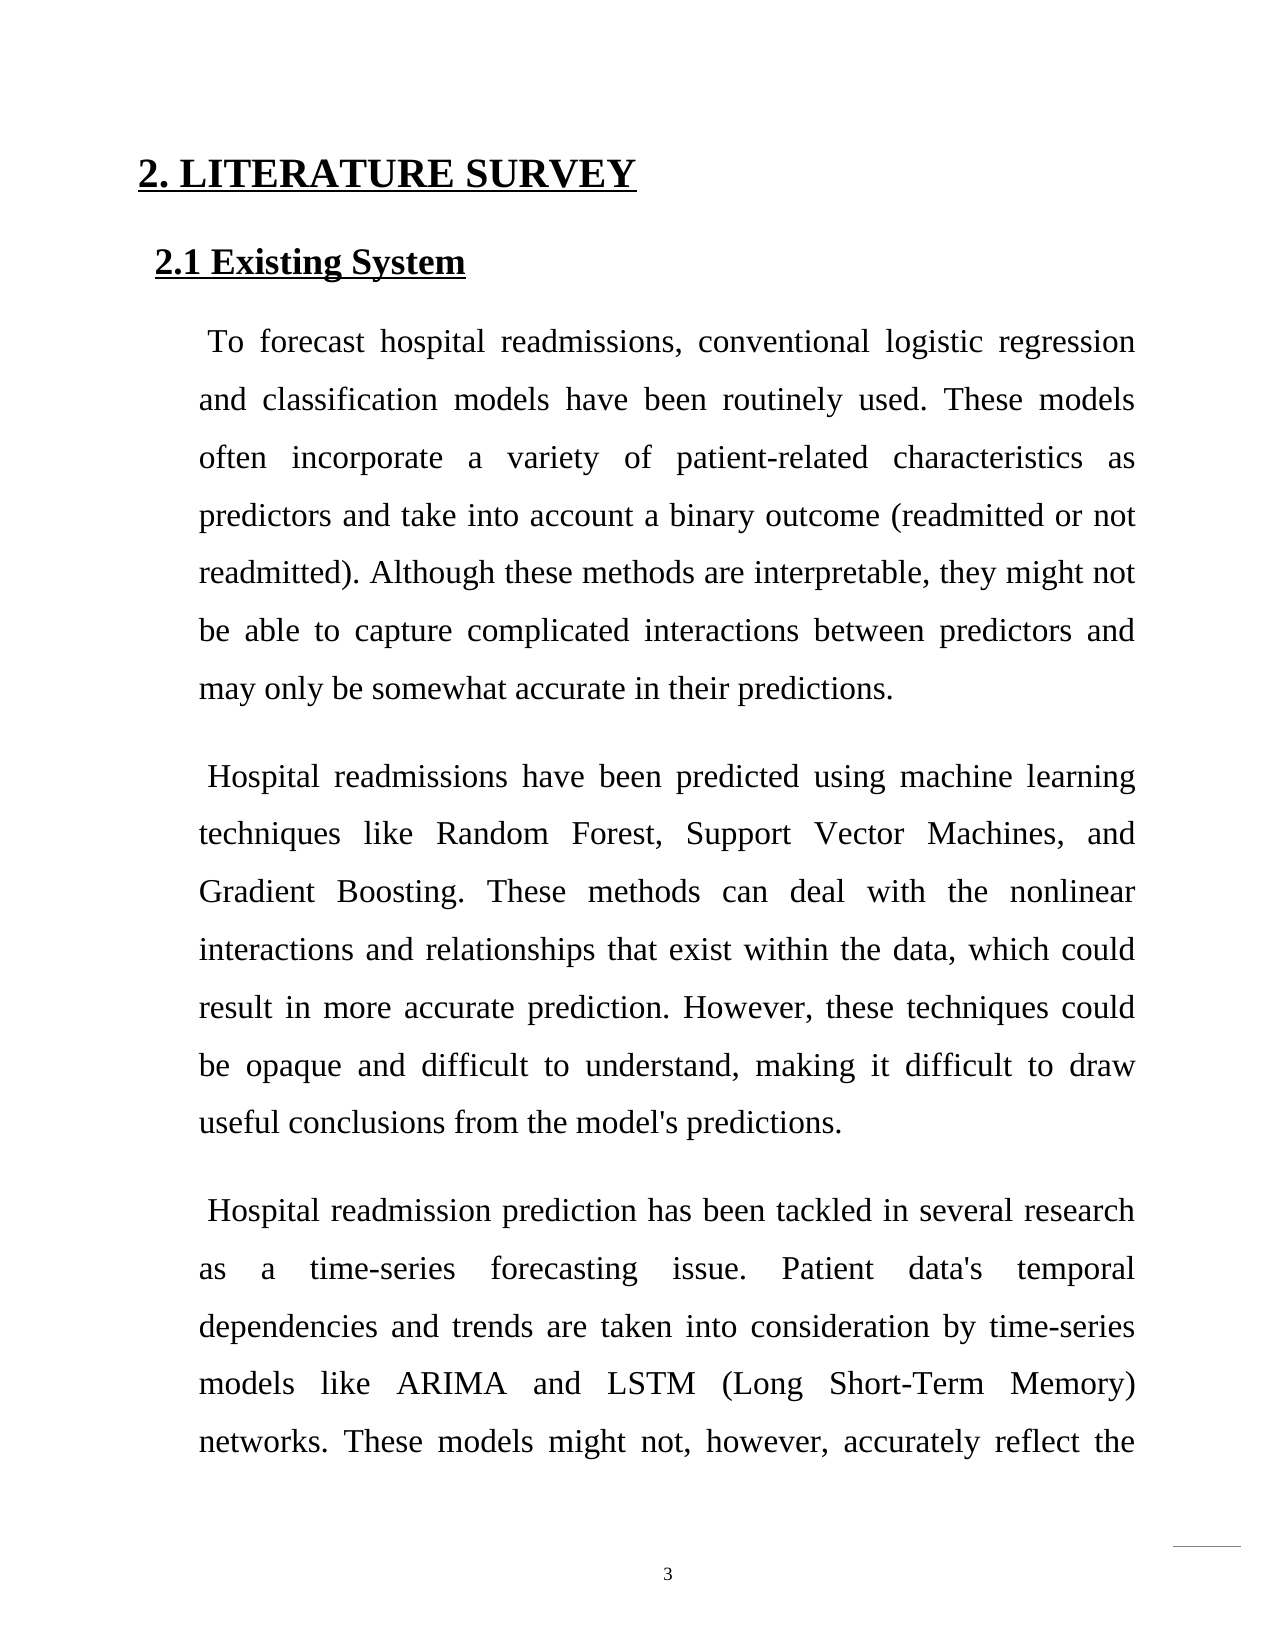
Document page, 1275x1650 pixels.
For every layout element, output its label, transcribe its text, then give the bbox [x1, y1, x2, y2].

text To forecast hospital readmissions, conventional logistic regression and classification models have been routinely used. These models often incorporate a variety of patient-related characteristics as predictors and take into account a binary outcome (readmitted or not readmitted). Although these methods are interpretable, they might not be able to capture complicated interactions between predictors and may only be somewhat accurate in their predictions. [198, 321, 1137, 707]
subtitle 2. LITERATURE SURVEY [138, 148, 1223, 196]
subtitle 2.1 Existing System [154, 239, 1223, 283]
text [198, 1190, 1137, 1460]
text Hospital readmissions have been predicted using machine learning techniques like Random Forest, Support Vector Machines, and Gradient Boosting. These methods can deal with the nonlinear interactions and relationships that exist within the data, which could result in more accurate prediction. However, these techniques could be opaque and difficult to understand, making it difficult to draw useful conclusions from the model's predictions. [198, 756, 1137, 1141]
